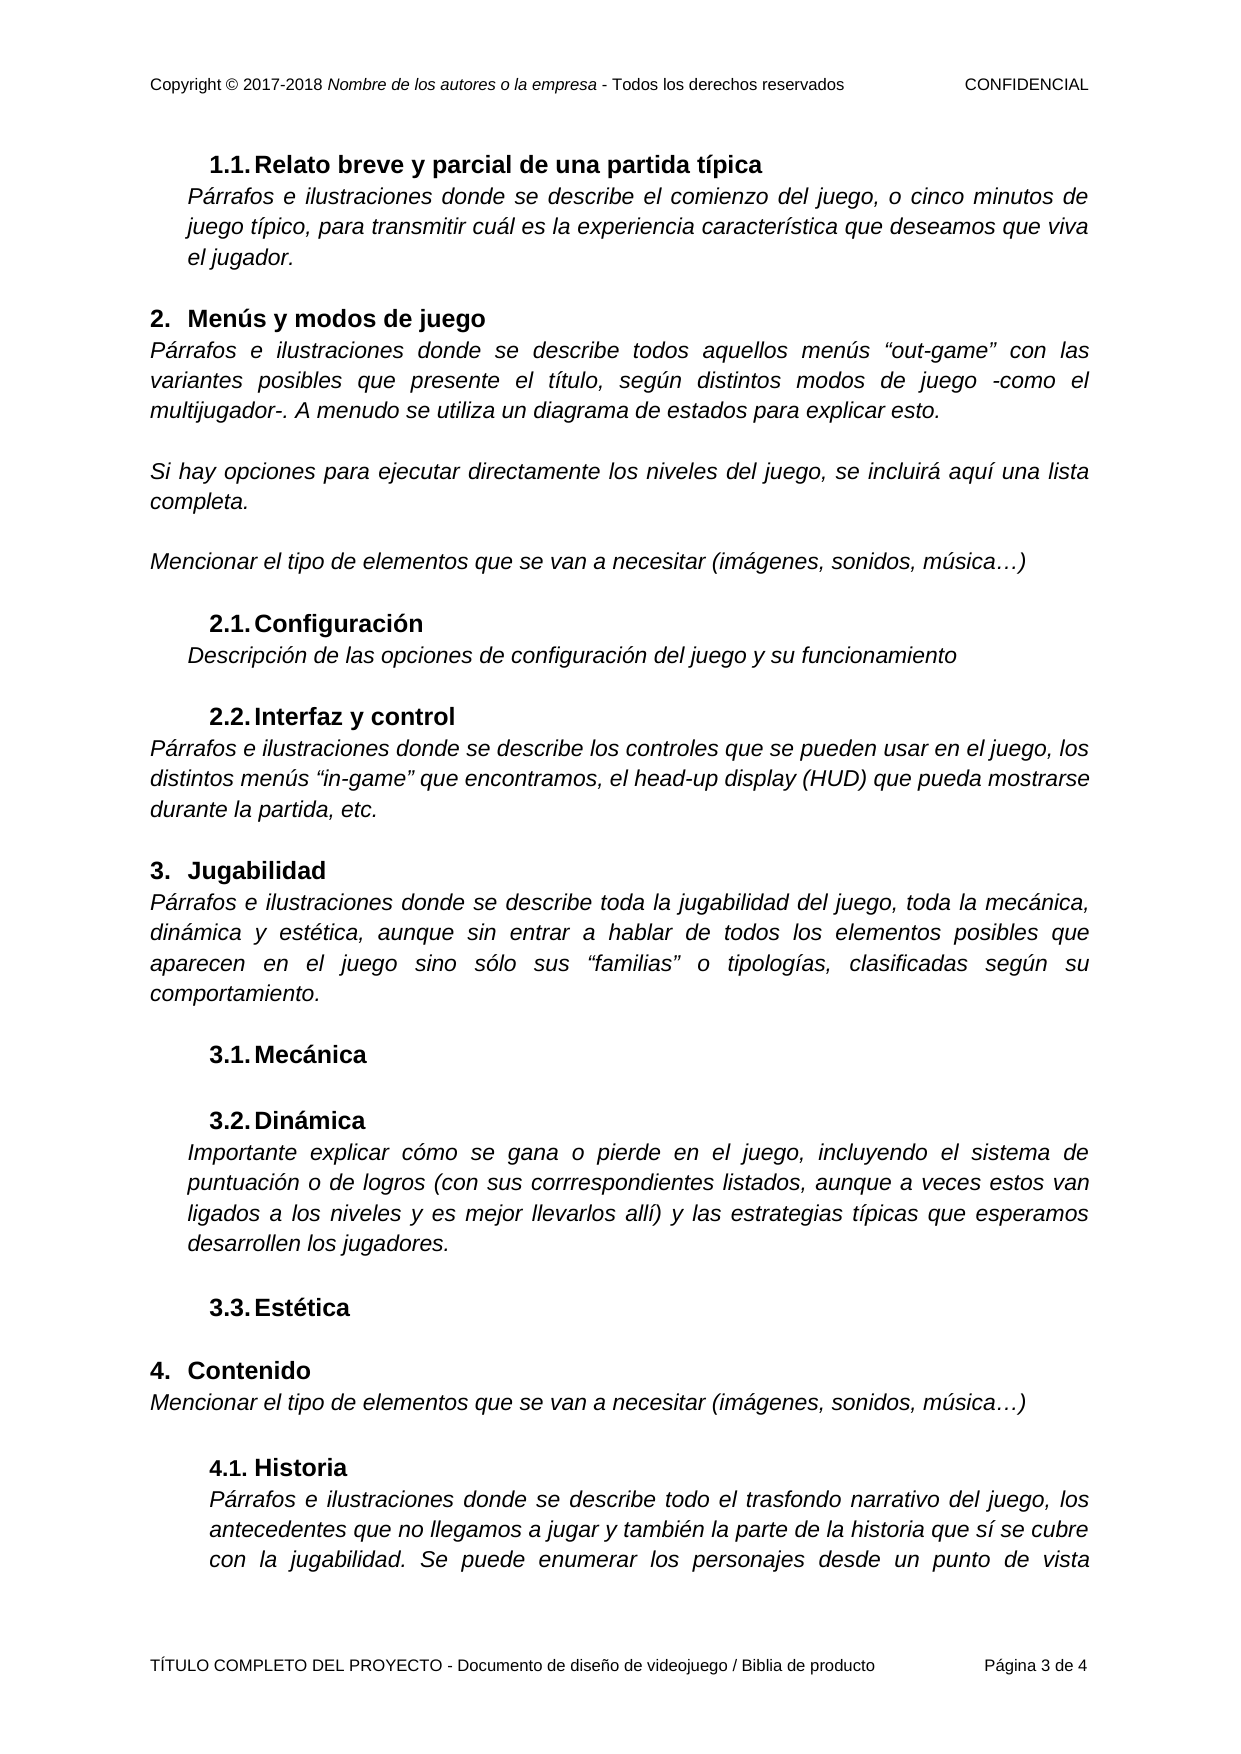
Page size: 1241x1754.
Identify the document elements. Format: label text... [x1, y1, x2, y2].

text Párrafos e ilustraciones donde se describe todos aquellos menús “out-game” con las variantes posibles que presente el título, según distintos modos de juego -como el multijugador-. A menudo se utiliza un diagrama de estados para explicar esto. [150, 337, 1090, 424]
list Estética [209, 1293, 1090, 1322]
text Mencionar el tipo de elementos que se van a necesitar (imágenes, sonidos, música…) [150, 548, 1090, 575]
list Importante explicar cómo se gana o pierde en el juego, incluyendo el sistema de puntuación o de logros (con sus corrrespondientes listados, aunque a veces estos van ligados a los niveles y es mejor llevarlos allí) y las estrategias típicas que esperamos desarrollen los jugadores. [187, 1139, 1090, 1256]
text Mencionar el tipo de elementos que se van a necesitar (imágenes, sonidos, música…) [150, 1389, 1090, 1416]
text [209, 1486, 1090, 1572]
text Si hay opciones para ejecutar directamente los niveles del juego, se incluirá aquí una lista completa. [150, 458, 1090, 514]
list Configuración [209, 609, 1090, 637]
list Dinámica [209, 1106, 1090, 1135]
list Interfaz y control [209, 702, 1090, 731]
text Párrafos e ilustraciones donde se describe el comienzo del juego, o cinco minutos de juego típico, para transmitir cuál es la experiencia característica que deseamos que viva el jugador. [187, 183, 1090, 270]
list Contenido [150, 1356, 1090, 1385]
list Jugabilidad [150, 856, 1090, 885]
text Párrafos e ilustraciones donde se describe los controles que se pueden usar en el juego, los distintos menús “in-game” que encontramos, el head-up display (HUD) que pueda mostrarse durante la partida, etc. [150, 735, 1090, 822]
text Descripción de las opciones de configuración del juego y su funcionamiento [187, 642, 1090, 668]
text Párrafos e ilustraciones donde se describe toda la jugabilidad del juego, toda la mecánica, dinámica y estética, aunque sin entrar a hablar de todos los elementos posibles que aparecen en el juego sino sólo sus “familias” o tipologías, clasificadas según su comportamiento. [150, 889, 1090, 1006]
list Historia [209, 1452, 1090, 1481]
list Mecánica [209, 1040, 1090, 1069]
list Relato breve y parcial de una partida típica [209, 150, 1090, 179]
list Menús y modos de juego [150, 304, 1090, 333]
